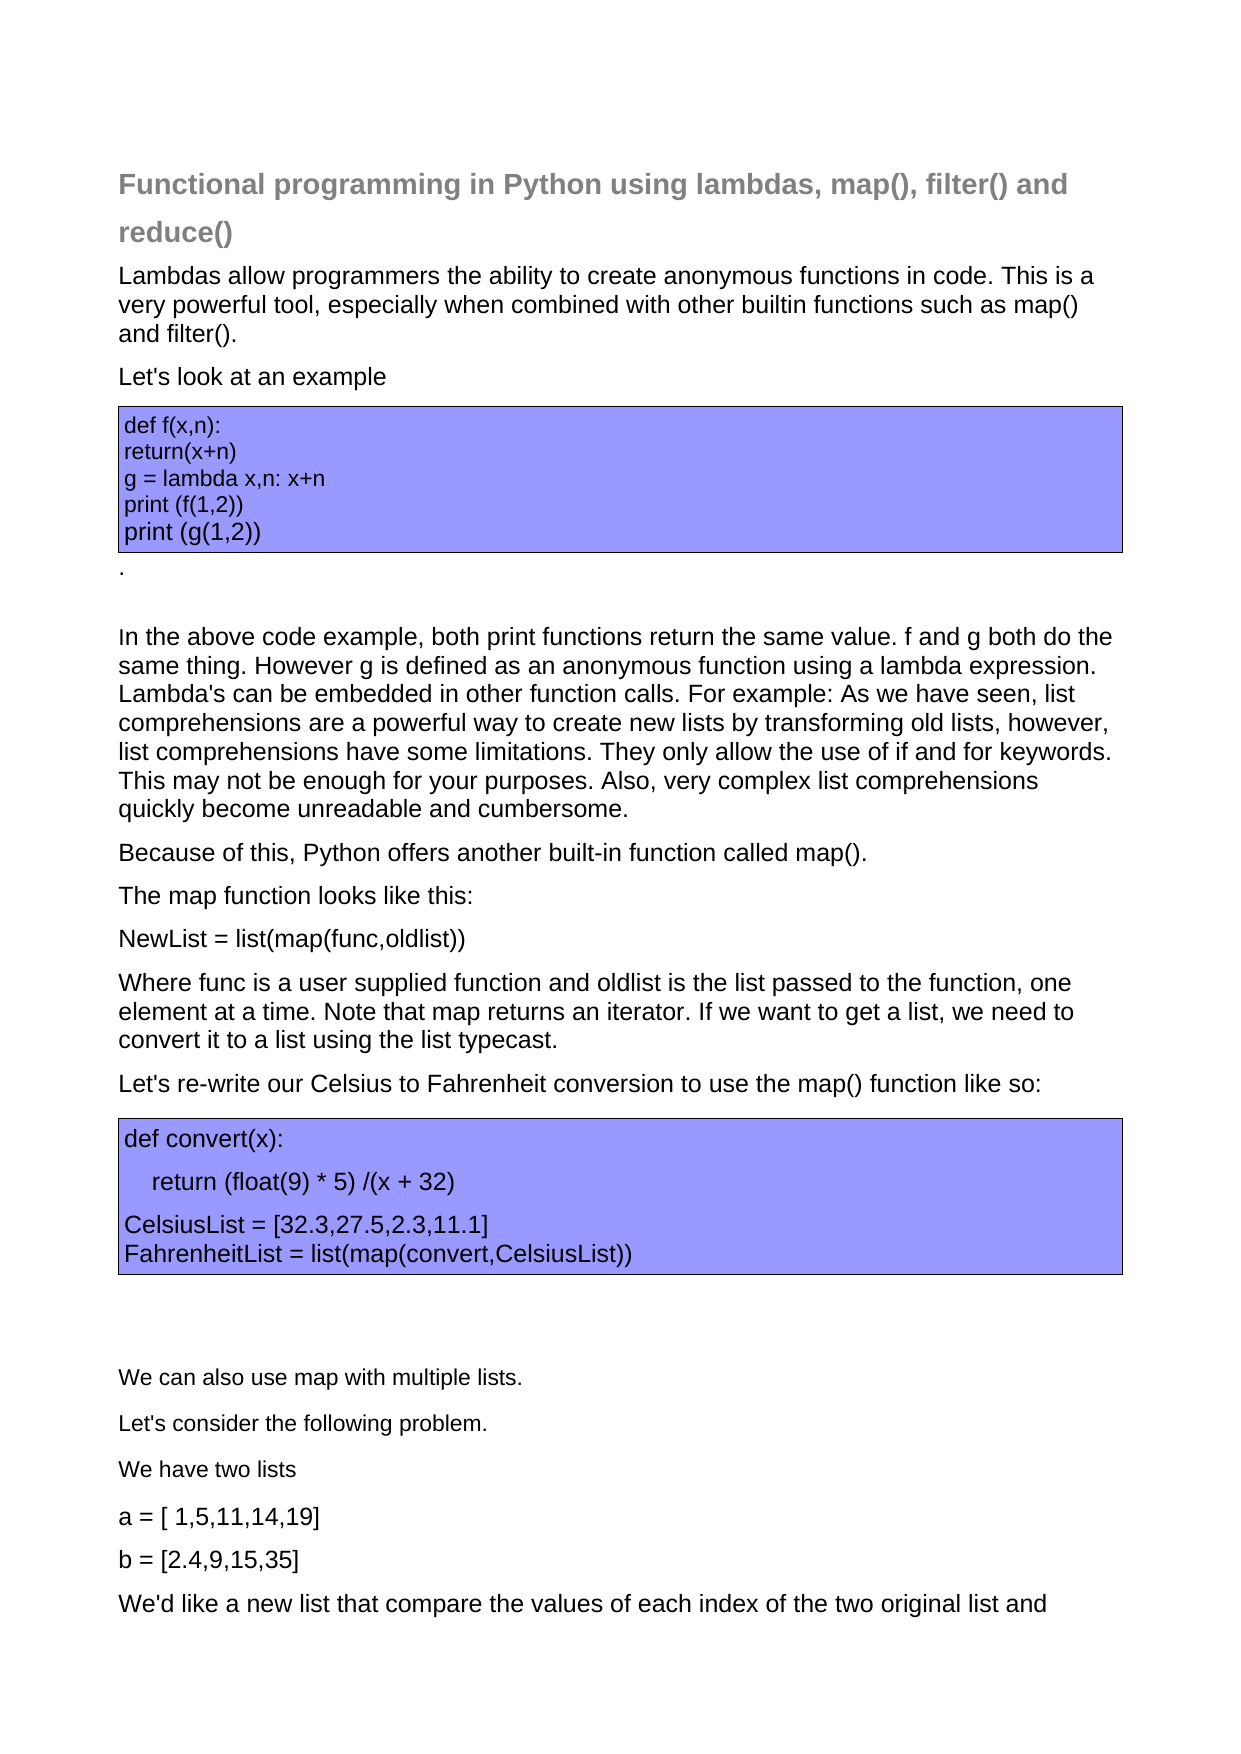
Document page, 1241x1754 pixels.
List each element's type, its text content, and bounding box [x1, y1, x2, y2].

text Let's look at an example [118, 362, 1122, 391]
text We'd like a new list that compare the values of each index of the two original list and [118, 1589, 1122, 1618]
subtitle reduce() [118, 215, 1122, 249]
text The map function looks like this: [118, 881, 1122, 910]
text Where func is a user supplied function and oldlist is the list passed to the function, one element at a time. Note that map returns an iterator. If we want to get a list, we need to convert it to a list using the list typecast. [118, 968, 1122, 1054]
text . [118, 553, 1122, 581]
subtitle Functional programming in Python using lambdas, map(), filter() and [118, 167, 1122, 201]
text Let's re-write our Celsius to Fahrenheit conversion to use the map() function like so: [118, 1068, 1122, 1097]
text In the above code example, both print functions return the same value. f and g both do the same thing. However g is defined as an anonymous function using a lambda expression. Lambda's can be embedded in other function calls. For example: As we have seen, list comprehensions are a powerful way to create new lists by transforming old lists, however, list comprehensions have some limitations. They only allow the use of if and for keywords. This may not be enough for your purposes. Also, very complex list comprehensions quickly become unreadable and cumbersome. [118, 622, 1122, 823]
text We can also use map with multiple lists. [118, 1364, 1122, 1390]
text Let's consider the following problem. [118, 1410, 1122, 1436]
text We have two lists [118, 1456, 1122, 1482]
text NewList = list(map(func,oldlist)) [118, 924, 1122, 953]
table_header def convert(x): return (float(9) * 5) /(x + 32) CelsiusList = [32.3,27.5,2.3,11.1] FahrenheitList = list(map(convert,CelsiusList)) [119, 1119, 1122, 1274]
table_header def f(x,n): return(x+n) g = lambda x,n: x+n print (f(1,2)) print (g(1,2)) [119, 407, 1122, 552]
text Because of this, Python offers another built-in function called map(). [118, 838, 1122, 866]
text Lambdas allow programmers the ability to create anonymous functions in code. This is a very powerful tool, especially when combined with other builtin functions such as map() and filter(). [118, 261, 1122, 348]
text a = [ 1,5,11,14,19] [118, 1502, 1122, 1531]
text b = [2.4,9,15,35] [118, 1546, 1122, 1574]
